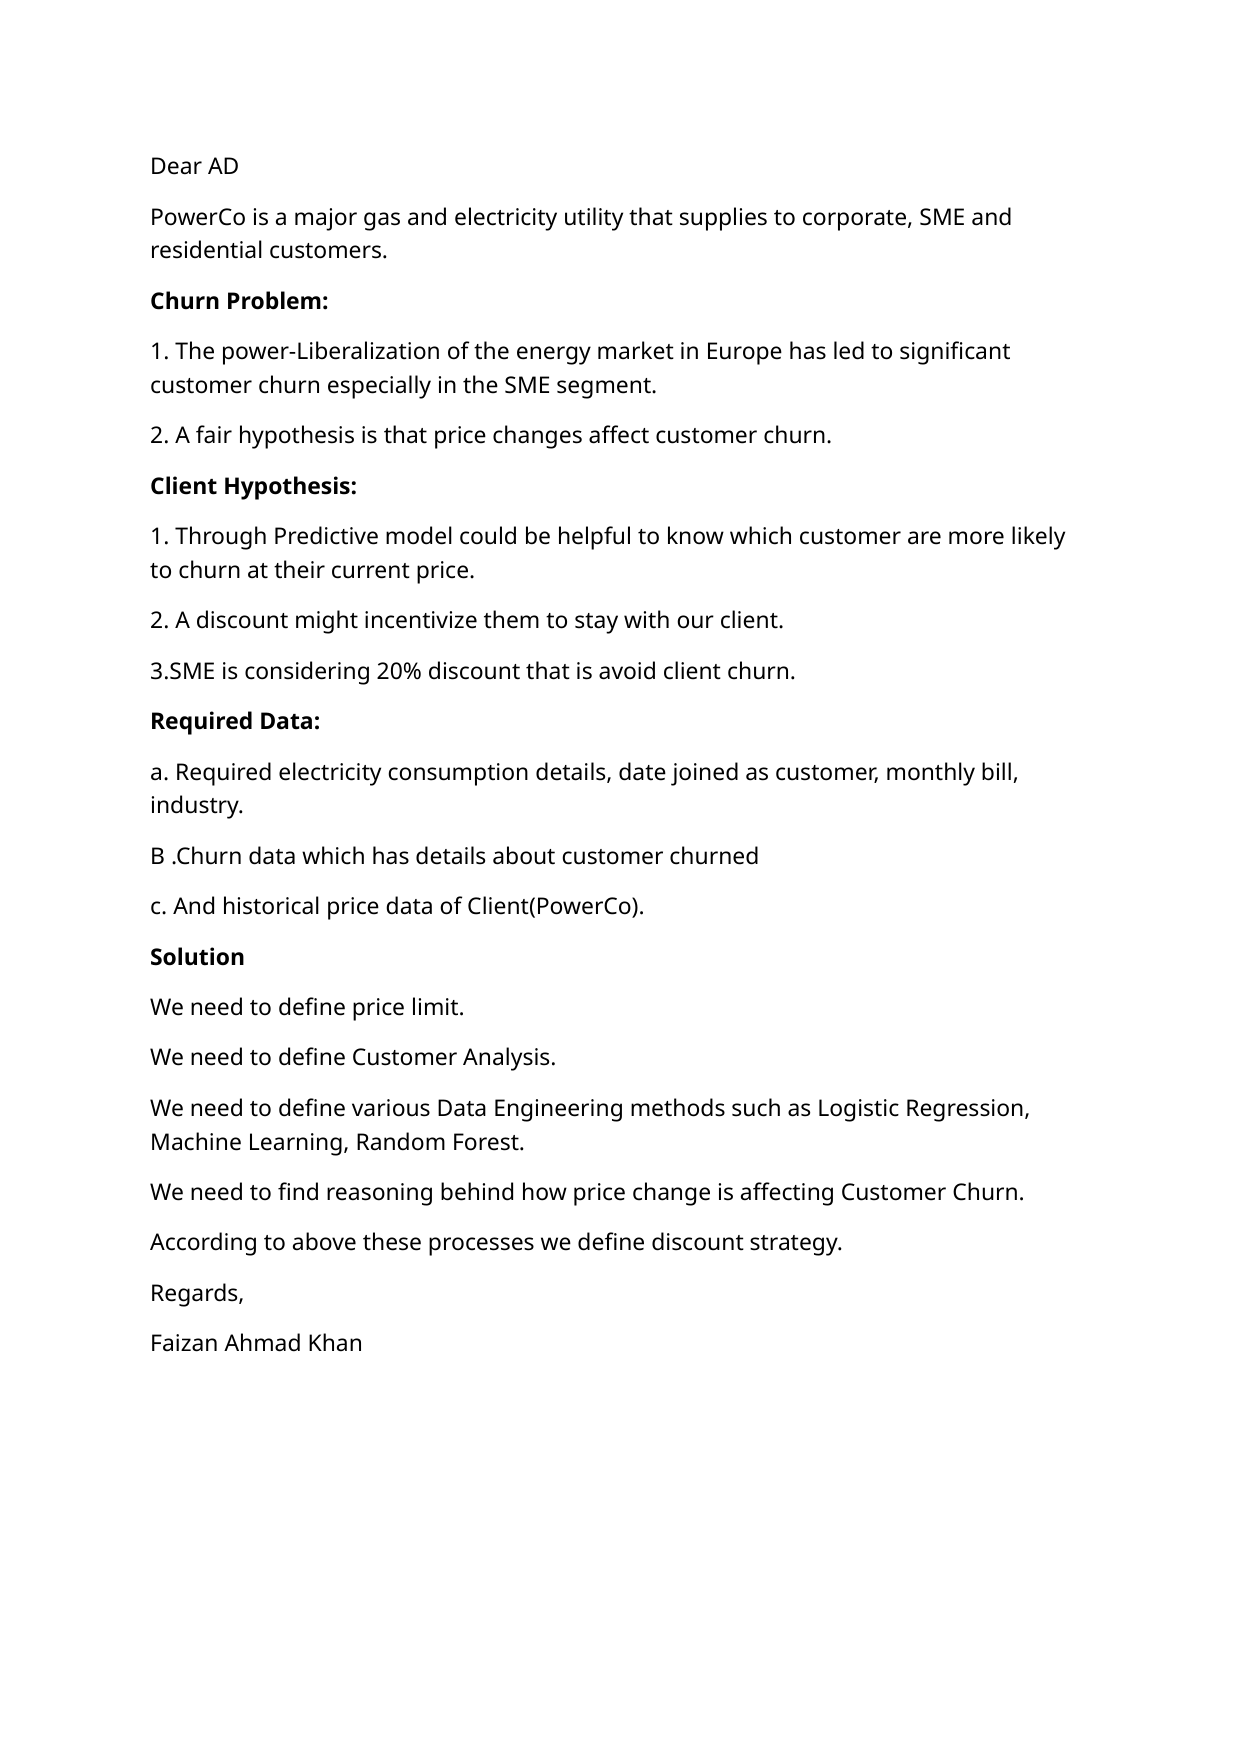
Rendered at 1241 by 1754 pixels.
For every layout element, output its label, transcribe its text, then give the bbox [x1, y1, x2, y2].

text 2. A discount might incentivize them to stay with our client. [150, 604, 1090, 635]
text Faizan Ahmad Khan [150, 1327, 1090, 1358]
text We need to find reasoning behind how price change is affecting Customer Churn. [150, 1176, 1090, 1207]
text We need to define price limit. [150, 991, 1090, 1022]
text Churn Problem: [150, 284, 1090, 316]
text We need to define Customer Analysis. [150, 1041, 1090, 1072]
text PowerCo is a major gas and electricity utility that supplies to corporate, SME and residential customers. [150, 200, 1090, 265]
text a. Required electricity consumption details, date joined as customer, monthly bill, industry. [150, 755, 1090, 820]
text We need to define various Data Engineering methods such as Logistic Regression, Machine Learning, Random Forest. [150, 1092, 1090, 1157]
text 1. Through Predictive model could be helpful to know which customer are more likely to churn at their current price. [150, 520, 1090, 585]
text According to above these processes we define discount strategy. [150, 1226, 1090, 1257]
text Regards, [150, 1277, 1090, 1308]
text Required Data: [150, 705, 1090, 736]
text 3.SME is considering 20% discount that is avoid client churn. [150, 654, 1090, 686]
text Solution [150, 940, 1090, 972]
text Dear AD [150, 150, 1090, 181]
text Client Hypothesis: [150, 469, 1090, 501]
text 2. A fair hypothesis is that price changes affect customer churn. [150, 419, 1090, 450]
text B .Churn data which has details about customer churned [150, 839, 1090, 871]
text c. And historical price data of Client(PowerCo). [150, 890, 1090, 921]
text 1. The power-Liberalization of the energy market in Europe has led to significant customer churn especially in the SME segment. [150, 335, 1090, 400]
